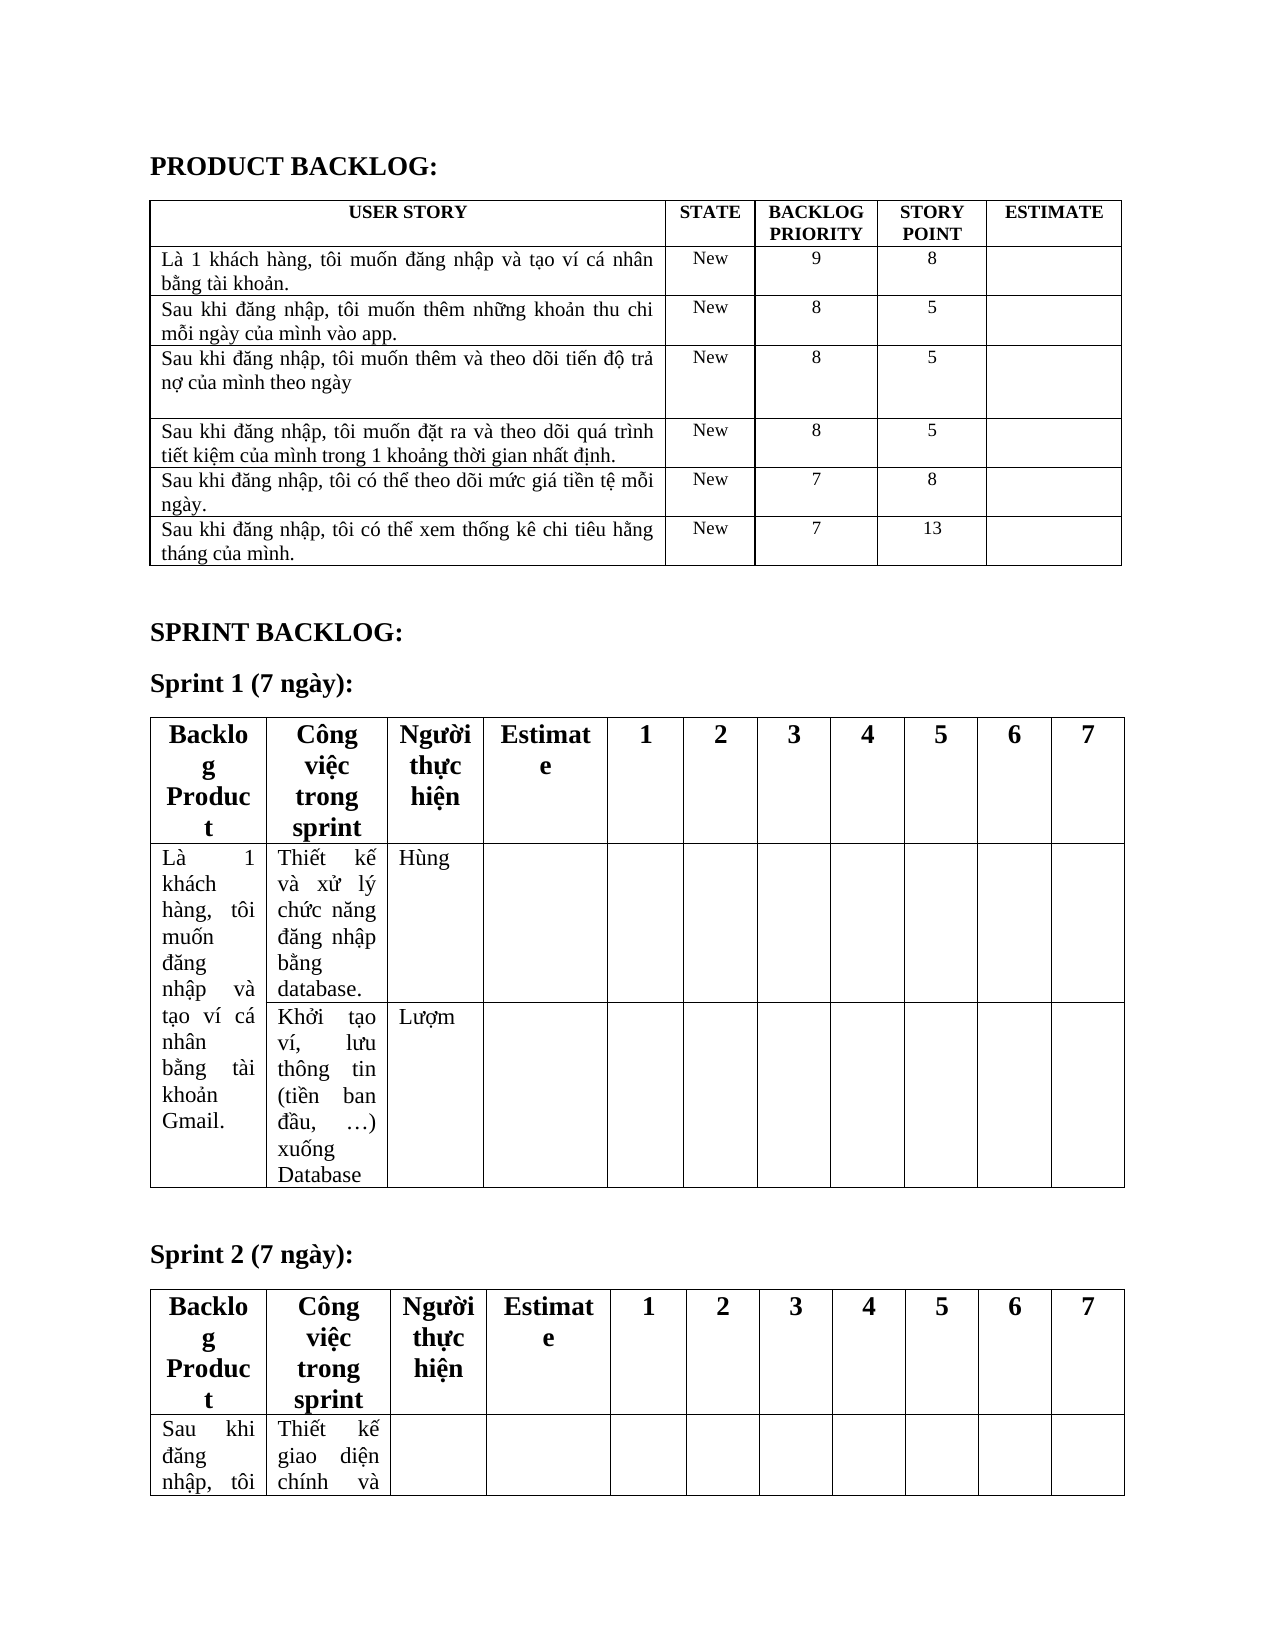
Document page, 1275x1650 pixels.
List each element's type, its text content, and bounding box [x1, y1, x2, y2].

table_cell [1052, 1415, 1124, 1494]
table_cell 8 [756, 346, 877, 418]
table_header STATE [666, 201, 754, 246]
table_header 7 [1052, 1290, 1124, 1414]
table_cell [760, 1415, 832, 1494]
table_cell New [666, 419, 754, 467]
table_header ESTIMATE [987, 201, 1121, 246]
table_cell [684, 1003, 757, 1187]
table_header 4 [833, 1290, 905, 1414]
table_cell Là 1 khách hàng, tôi muốn đăng nhập và tạo ví cá nhân bằng tài khoản Gmail. [151, 844, 266, 1187]
table_cell [608, 844, 683, 1002]
text PRODUCT BACKLOG: [150, 150, 1125, 181]
table_cell Lượm [388, 1003, 483, 1187]
table_cell 8 [756, 419, 877, 467]
table_cell [978, 844, 1051, 1002]
table_cell [987, 468, 1121, 516]
table_header Backlog Product [151, 718, 266, 843]
table_header Estimate [484, 718, 607, 843]
table_cell [1052, 1003, 1124, 1187]
table_cell New [666, 247, 754, 295]
table_cell [987, 346, 1121, 418]
table_header 2 [687, 1290, 759, 1414]
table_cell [151, 1415, 266, 1494]
table_cell 5 [878, 419, 986, 467]
table_cell [905, 844, 977, 1002]
table_cell Sau khi đăng nhập, tôi có thể theo dõi mức giá tiền tệ mỗi ngày. [151, 468, 665, 516]
table_cell Thiết kế và xử lý chức năng đăng nhập bằng database. [267, 844, 387, 1002]
table_header 6 [978, 718, 1051, 843]
table_header Estimate [487, 1290, 610, 1414]
table_cell Khởi tạo ví, lưu thông tin (tiền ban đầu, …) xuống Database [267, 1003, 387, 1187]
table_cell [905, 1003, 977, 1187]
text Sprint 1 (7 ngày): [150, 667, 1125, 698]
table_cell 7 [756, 517, 877, 565]
table_cell Sau khi đăng nhập, tôi có thể xem thống kê chi tiêu hằng tháng của mình. [151, 517, 665, 565]
table_header 1 [608, 718, 683, 843]
table_header Công việc trong sprint [267, 1290, 390, 1414]
table_cell New [666, 468, 754, 516]
table_cell 8 [878, 247, 986, 295]
table_cell New [666, 296, 754, 344]
table_cell [758, 1003, 830, 1187]
table_cell New [666, 346, 754, 418]
text Sprint 2 (7 ngày): [150, 1238, 1125, 1270]
table_cell Là 1 khách hàng, tôi muốn đăng nhập và tạo ví cá nhân bằng tài khoản. [151, 247, 665, 295]
table_cell [484, 1003, 607, 1187]
table_cell [608, 1003, 683, 1187]
table_cell 7 [756, 468, 877, 516]
table_cell Sau khi đăng nhập, tôi muốn đặt ra và theo dõi quá trình tiết kiệm của mình trong 1 khoảng thời gian nhất định. [151, 419, 665, 467]
table_header Backlog Product [151, 1290, 266, 1414]
table_cell [684, 844, 757, 1002]
table_cell [391, 1415, 486, 1494]
table_cell [987, 247, 1121, 295]
table_header Công việc trong sprint [267, 718, 387, 843]
table_header Người thực hiện [391, 1290, 486, 1414]
table_header 4 [831, 718, 904, 843]
table_cell 8 [878, 468, 986, 516]
table_cell 8 [756, 296, 877, 344]
table_cell [687, 1415, 759, 1494]
table_header 2 [684, 718, 757, 843]
table_cell 5 [878, 296, 986, 344]
table_header 3 [758, 718, 830, 843]
table_cell [978, 1003, 1051, 1187]
table_cell Sau khi đăng nhập, tôi muốn thêm những khoản thu chi mỗi ngày của mình vào app. [151, 296, 665, 344]
table_cell 9 [756, 247, 877, 295]
table_header BACKLOG PRIORITY [756, 201, 877, 246]
table_header 7 [1052, 718, 1124, 843]
table_cell [987, 517, 1121, 565]
table_cell 13 [878, 517, 986, 565]
table_header 5 [906, 1290, 978, 1414]
table_cell [611, 1415, 686, 1494]
table_header USER STORY [151, 201, 665, 246]
table_header 5 [905, 718, 977, 843]
table_cell 5 [878, 346, 986, 418]
table_cell Hùng [388, 844, 483, 1002]
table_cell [267, 1415, 390, 1494]
table_cell [987, 296, 1121, 344]
table_cell [906, 1415, 978, 1494]
table_cell [484, 844, 607, 1002]
table_header 1 [611, 1290, 686, 1414]
table_cell Sau khi đăng nhập, tôi muốn thêm và theo dõi tiến độ trả nợ của mình theo ngày [151, 346, 665, 418]
table_header Người thực hiện [388, 718, 483, 843]
table_cell [979, 1415, 1051, 1494]
table_cell [831, 1003, 904, 1187]
table_cell [833, 1415, 905, 1494]
table_cell [831, 844, 904, 1002]
table_cell New [666, 517, 754, 565]
table_cell [487, 1415, 610, 1494]
table_header STORY POINT [878, 201, 986, 246]
table_cell [758, 844, 830, 1002]
table_cell [1052, 844, 1124, 1002]
table_header 3 [760, 1290, 832, 1414]
text SPRINT BACKLOG: [150, 617, 1125, 648]
table_cell [987, 419, 1121, 467]
table_header 6 [979, 1290, 1051, 1414]
